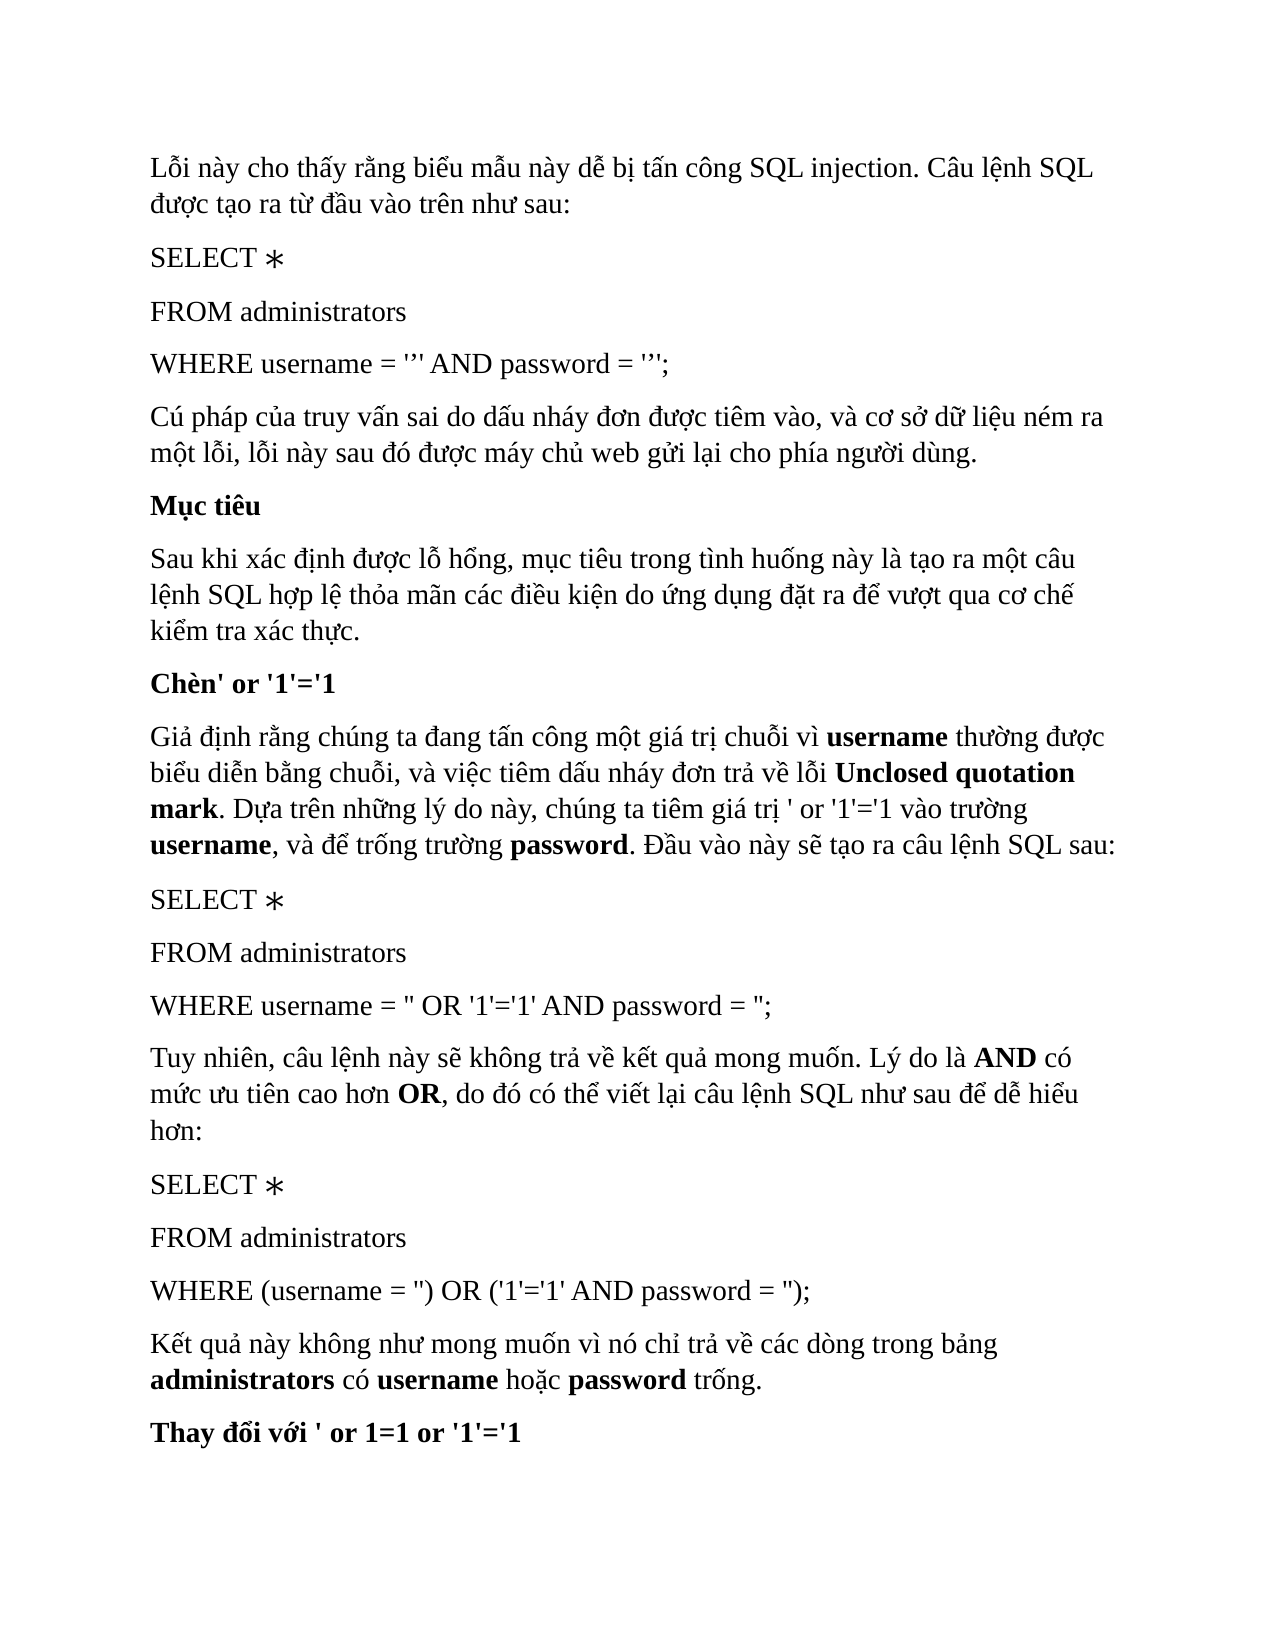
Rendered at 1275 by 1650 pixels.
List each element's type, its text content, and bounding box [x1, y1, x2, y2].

text Kết quả này không như mong muốn vì nó chỉ trả về các dòng trong bảng administrators có username hoặc password trống. [150, 1326, 1125, 1396]
text FROM administrators [150, 935, 1125, 968]
text Tuy nhiên, câu lệnh này sẽ không trả về kết quả mong muốn. Lý do là AND có mức ưu tiên cao hơn OR, do đó có thể viết lại câu lệnh SQL như sau để dễ hiểu hơn: [150, 1041, 1125, 1146]
text Sau khi xác định được lỗ hổng, mục tiêu trong tình huống này là tạo ra một câu lệnh SQL hợp lệ thỏa mãn các điều kiện do ứng dụng đặt ra để vượt qua cơ chế kiểm tra xác thực. [150, 541, 1125, 647]
text Mục tiêu [150, 488, 1125, 522]
text WHERE username = '’' AND password = '’'; [150, 346, 1125, 380]
text Chèn' or '1'='1 [150, 666, 1125, 700]
text WHERE (username = '') OR ('1'='1' AND password = ''); [150, 1273, 1125, 1307]
text SELECT ∗ [150, 239, 1125, 274]
text Thay đổi với ' or 1=1 or '1'='1 [150, 1415, 1125, 1448]
text FROM administrators [150, 294, 1125, 327]
text WHERE username = '' OR '1'='1' AND password = ''; [150, 988, 1125, 1021]
text SELECT ∗ [150, 1166, 1125, 1201]
text Cú pháp của truy vấn sai do dấu nháy đơn được tiêm vào, và cơ sở dữ liệu ném ra một lỗi, lỗi này sau đó được máy chủ web gửi lại cho phía người dùng. [150, 399, 1125, 469]
text Lỗi này cho thấy rằng biểu mẫu này dễ bị tấn công SQL injection. Câu lệnh SQL được tạo ra từ đầu vào trên như sau: [150, 150, 1125, 220]
text FROM administrators [150, 1220, 1125, 1254]
text Giả định rằng chúng ta đang tấn công một giá trị chuỗi vì username thường được biểu diễn bằng chuỗi, và việc tiêm dấu nháy đơn trả về lỗi Unclosed quotation mark. Dựa trên những lý do này, chúng ta tiêm giá trị ' or '1'='1 vào trường username, và để trống trường password. Đầu vào này sẽ tạo ra câu lệnh SQL sau: [150, 719, 1125, 861]
text SELECT ∗ [150, 880, 1125, 915]
